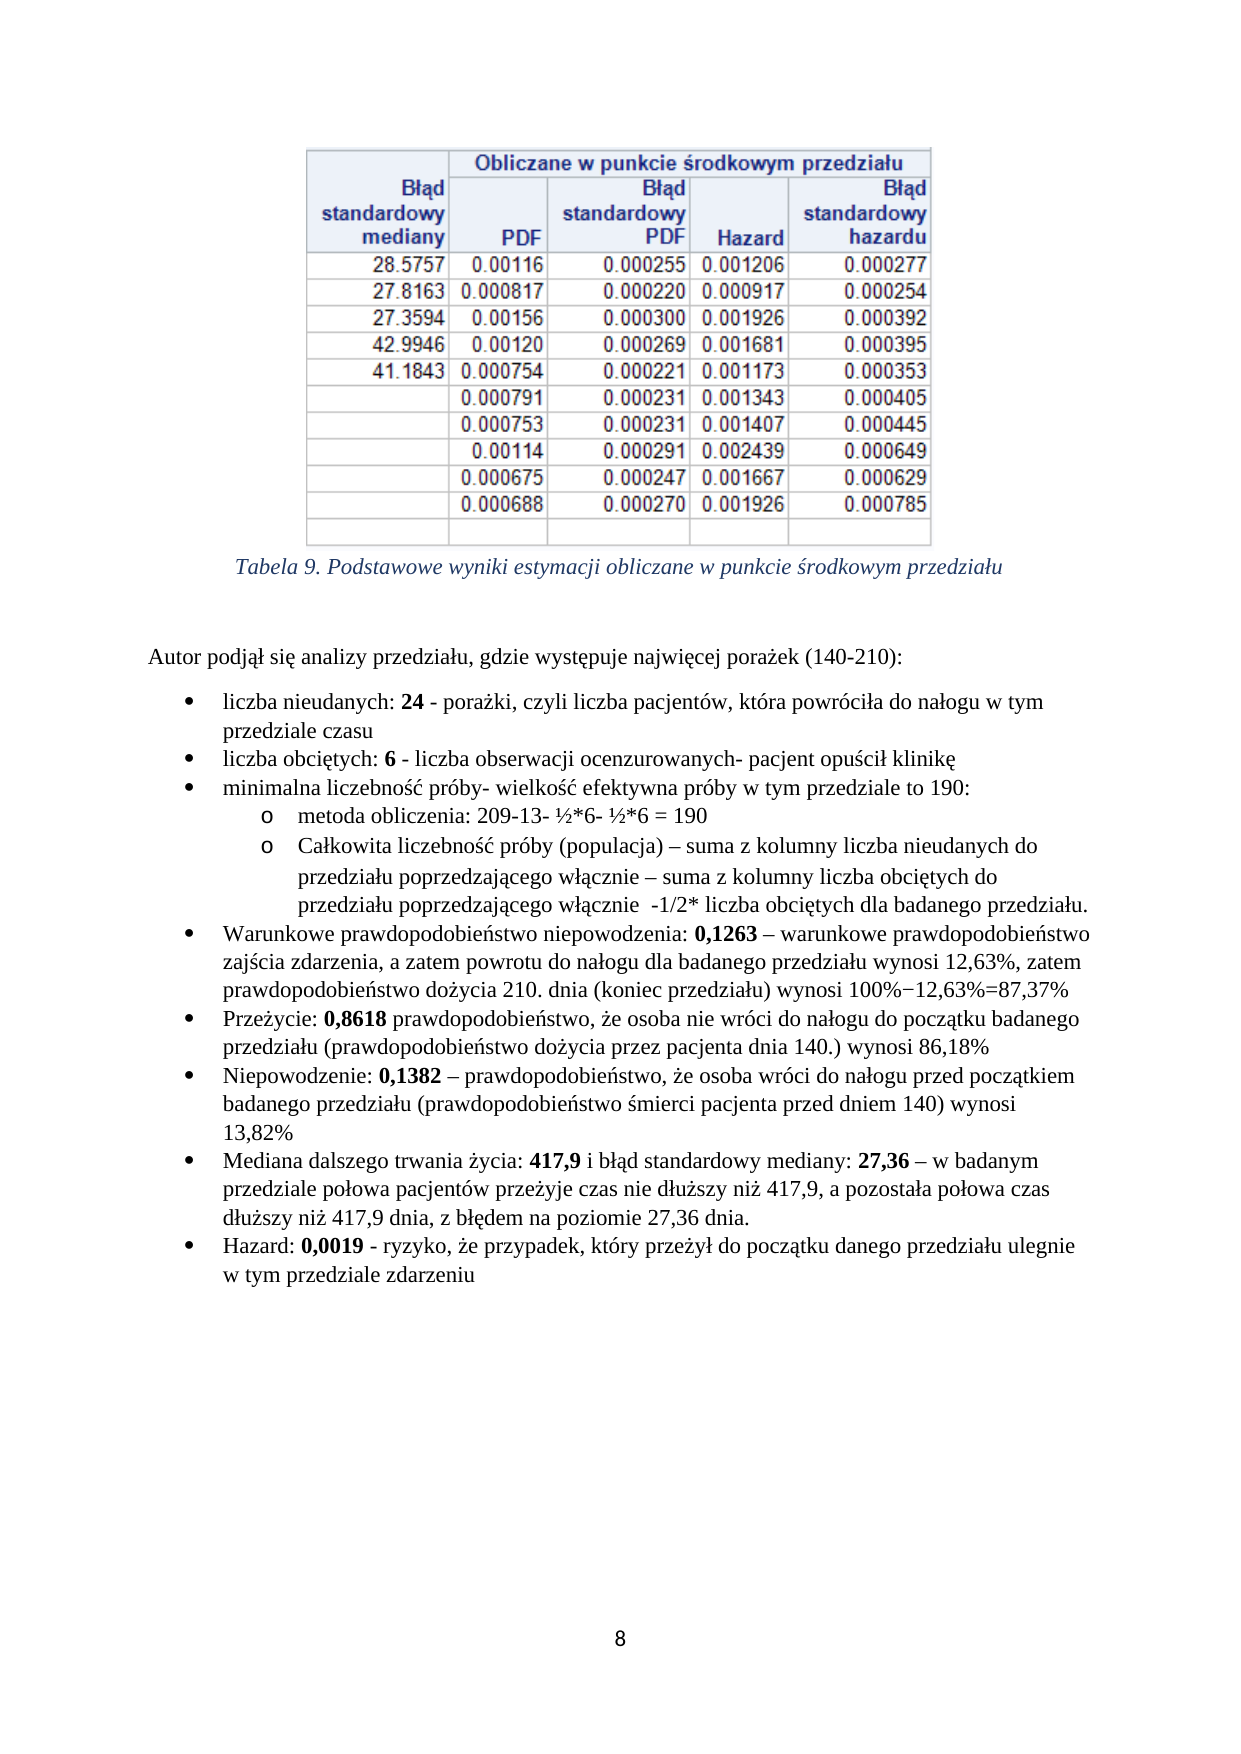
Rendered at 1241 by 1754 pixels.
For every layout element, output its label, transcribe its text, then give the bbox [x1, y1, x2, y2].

list Mediana dalszego trwania życia: 417,9 i błąd standardowy mediany: 27,36 – w badanym przedziale połowa pacjentów przeżyje czas nie dłuższy niż 417,9, a pozostała połowa czas dłuższy niż 417,9 dnia, z błędem na poziomie 27,36 dnia. [185, 1147, 1093, 1230]
list liczba obciętych: 6 - liczba obserwacji ocenzurowanych- pacjent opuścił klinikę [185, 745, 1093, 771]
list Warunkowe prawdopodobieństwo niepowodzenia: 0,1263 – warunkowe prawdopodobieństwo zajścia zdarzenia, a zatem powrotu do nałogu dla badanego przedziału wynosi 12,63%, zatem prawdopodobieństwo dożycia 210. dnia (koniec przedziału) wynosi 100%−12,63%=87,37% [185, 919, 1093, 1003]
text Tabela 9. Podstawowe wyniki estymacji obliczane w punkcie środkowym przedziału [148, 553, 1093, 579]
list minimalna liczebność próby- wielkość efektywna próby w tym przedziale to 190: [185, 773, 1093, 800]
list Niepowodzenie: 0,1382 – prawdopodobieństwo, że osoba wróci do nałogu przed początkiem badanego przedziału (prawdopodobieństwo śmierci pacjenta przed dniem 140) wynosi 13,82% [185, 1062, 1093, 1145]
list Hazard: 0,0019 - ryzyko, że przypadek, który przeżył do początku danego przedziału ulegnie w tym przedziale zdarzeniu [185, 1232, 1093, 1287]
picture [306, 147, 935, 551]
list Przeżycie: 0,8618 prawdopodobieństwo, że osoba nie wróci do nałogu do początku badanego przedziału (prawdopodobieństwo dożycia przez pacjenta dnia 140.) wynosi 86,18% [185, 1005, 1093, 1060]
list Całkowita liczebność próby (populacja) – suma z kolumny liczba nieudanych do przedziału poprzedzającego włącznie – suma z kolumny liczba obciętych do przedziału poprzedzającego włącznie -1/2* liczba obciętych dla badanego przedziału. [260, 832, 1093, 917]
text Autor podjął się analizy przedziału, gdzie występuje najwięcej porażek (140-210): [148, 643, 1093, 669]
list metoda obliczenia: 209-13- ½*6- ½*6 = 190 [260, 802, 1093, 830]
list liczba nieudanych: 24 - porażki, czyli liczba pacjentów, która powróciła do nałogu w tym przedziale czasu [185, 688, 1093, 743]
